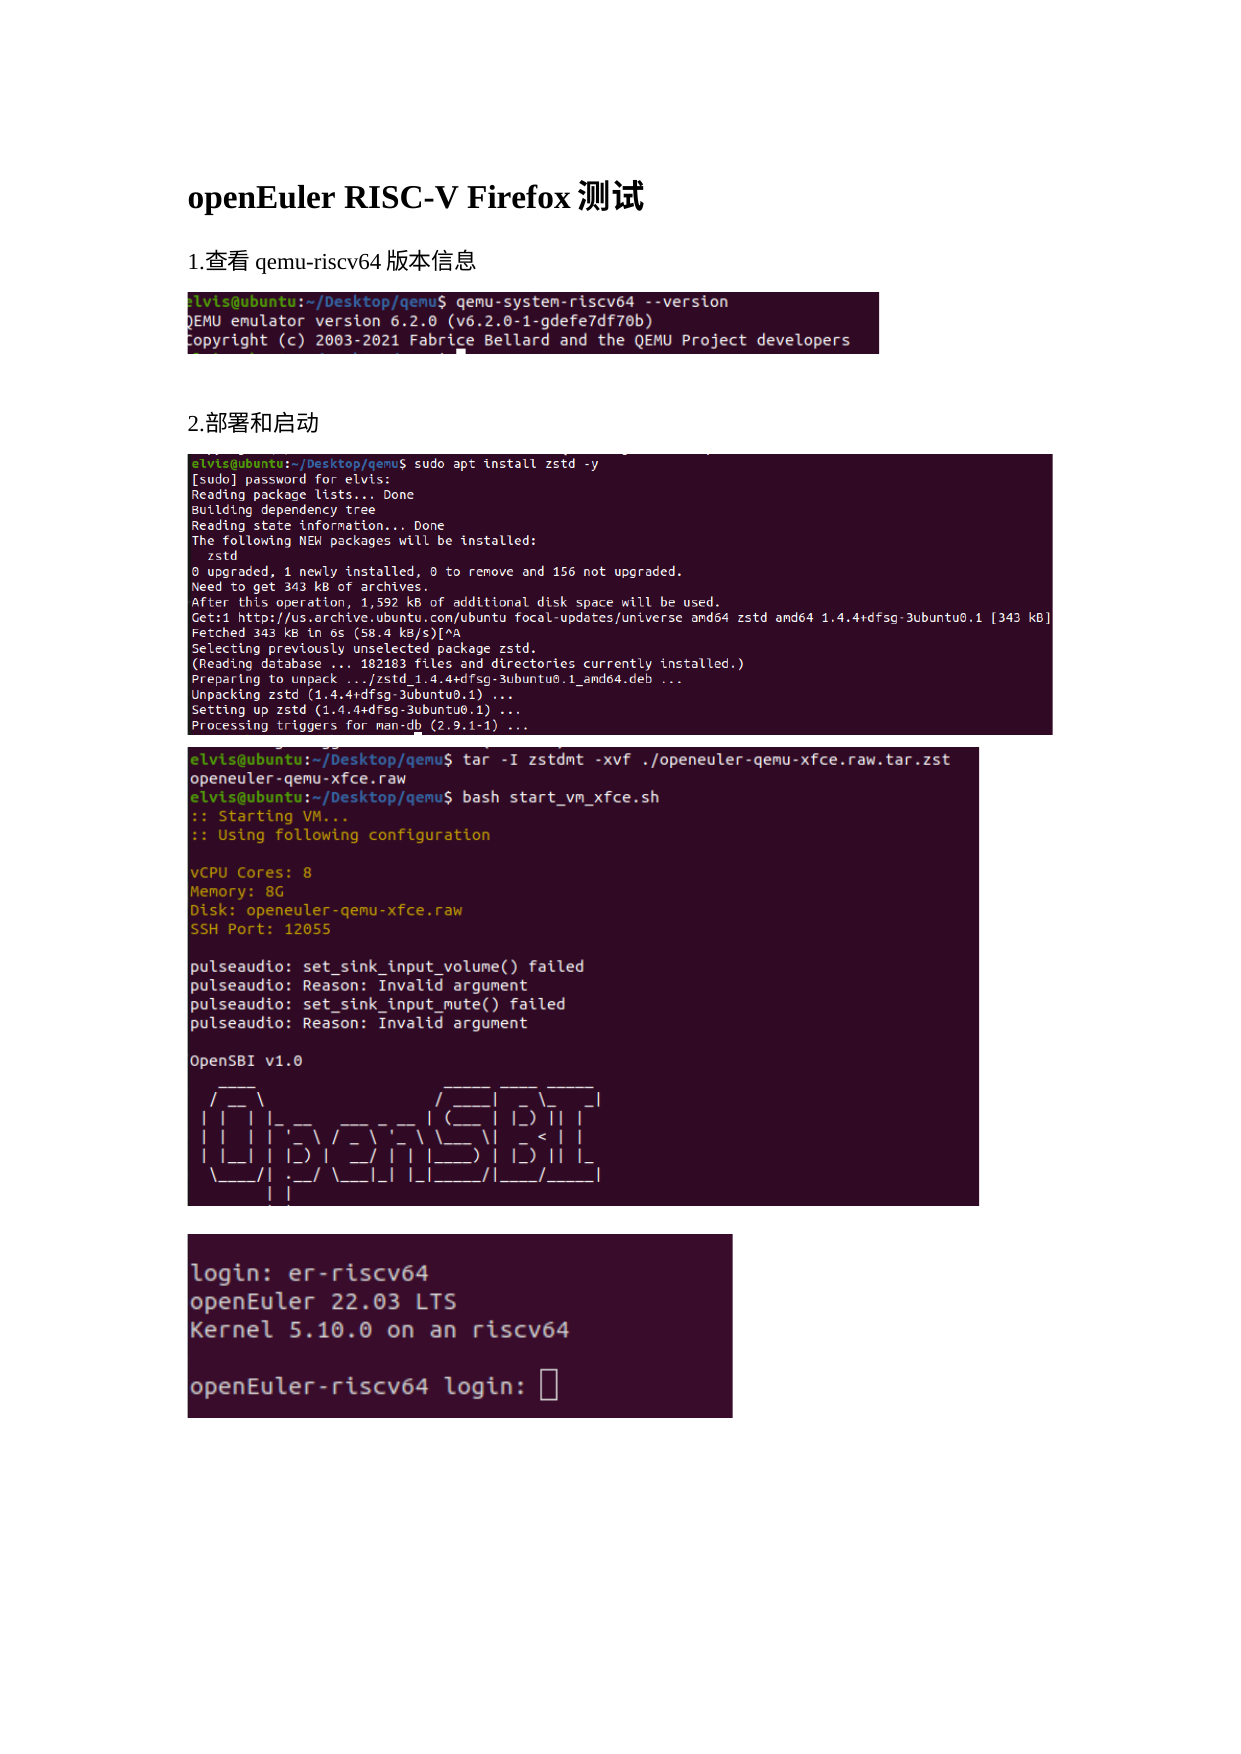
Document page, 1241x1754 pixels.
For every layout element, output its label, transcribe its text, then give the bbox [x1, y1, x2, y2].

picture [187, 454, 1053, 735]
picture [187, 292, 880, 354]
text 1.查看qemu-riscv64版本信息 [187, 227, 1053, 292]
text 2.部署和启动 [187, 389, 1053, 454]
picture [187, 747, 980, 1206]
text openEuler RISC-V Firefox测试 [187, 162, 1053, 227]
picture [187, 1234, 733, 1418]
